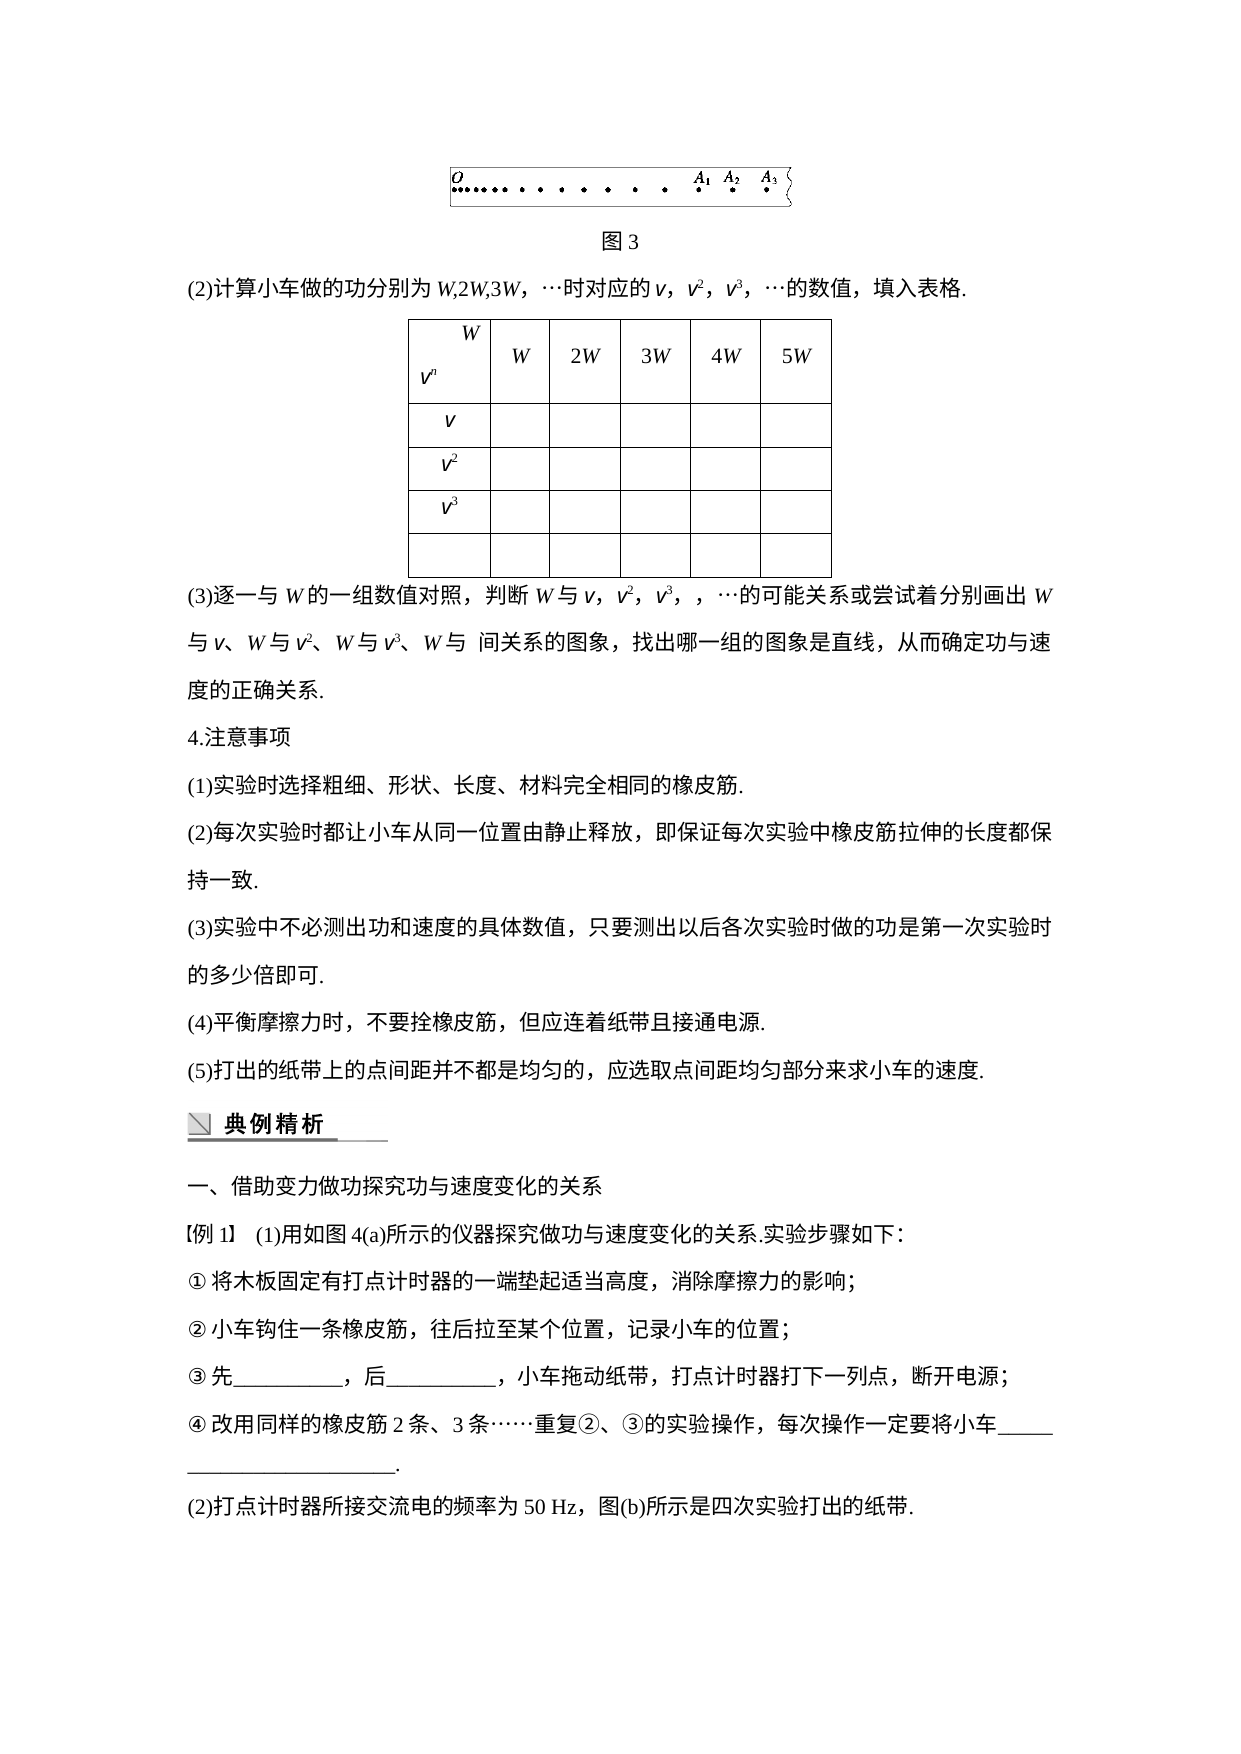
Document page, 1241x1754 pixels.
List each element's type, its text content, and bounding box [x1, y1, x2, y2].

text (2)每次实验时都让小车从同一位置由静止释放，即保证每次实验中橡皮筋拉伸的长度都保持一致. [187, 815, 1053, 894]
text ②小车钩住一条橡皮筋，往后拉至某个位置，记录小车的位置； [187, 1312, 1053, 1343]
text ①将木板固定有打点计时器的一端垫起适当高度，消除摩擦力的影响； [187, 1264, 1053, 1296]
table_cell [761, 404, 831, 447]
table_cell v2 [409, 448, 490, 490]
picture [229, 1225, 234, 1242]
text 4.注意事项 [187, 720, 1053, 752]
picture [444, 162, 796, 209]
text (2)打点计时器所接交流电的频率为50 Hz，图(b)所示是四次实验打出的纸带. [187, 1489, 1053, 1521]
table_cell [761, 491, 831, 533]
text (3)实验中不必测出功和速度的具体数值，只要测出以后各次实验时做的功是第一次实验时的多少倍即可. [187, 910, 1053, 989]
text (3)逐一与W的一组数值对照，判断W与v，v2，v3，，…的可能关系或尝试着分别画出W与v、W与v2、W与v3、W与 间关系的图象，找出哪一组的图象是直线，从而确定功与速度的正确关系. [187, 578, 1053, 704]
text (2)计算小车做的功分别为W,2W,3W，…时对应的v，v2，v3，…的数值，填入表格. [187, 271, 1053, 303]
table_cell [621, 534, 690, 577]
picture [187, 1100, 388, 1155]
table_cell v [409, 404, 490, 447]
table_cell [621, 404, 690, 447]
text ③先__________，后__________，小车拖动纸带，打点计时器打下一列点，断开电源； [187, 1359, 1053, 1391]
table_cell [491, 491, 549, 533]
table_cell [409, 534, 490, 577]
table_cell [491, 404, 549, 447]
table_cell [761, 534, 831, 577]
text ④改用同样的橡皮筋2条、3条……重复②、③的实验操作，每次操作一定要将小车________________________. [187, 1407, 1053, 1476]
text 图3 [187, 224, 1053, 256]
table_cell v3 [409, 491, 490, 533]
table_cell [691, 404, 760, 447]
table_cell [691, 534, 760, 577]
table_cell [621, 448, 690, 490]
text (4)平衡摩擦力时，不要拴橡皮筋，但应连着纸带且接通电源. [187, 1005, 1053, 1037]
table_cell [491, 534, 549, 577]
table_cell [621, 491, 690, 533]
table_cell [550, 404, 620, 447]
table_header 2W [550, 320, 620, 403]
text (5)打出的纸带上的点间距并不都是均匀的，应选取点间距均匀部分来求小车的速度. [187, 1053, 1053, 1084]
table_cell [761, 448, 831, 490]
table_cell [550, 534, 620, 577]
table_header 5W [761, 320, 831, 403]
text (1)实验时选择粗细、形状、长度、材料完全相同的橡皮筋. [187, 768, 1053, 799]
table_cell [691, 491, 760, 533]
text 一、借助变力做功探究功与速度变化的关系 [187, 1169, 1053, 1201]
table_cell [550, 491, 620, 533]
picture [187, 1225, 192, 1242]
table_header 4W [691, 320, 760, 403]
table_header W [491, 320, 549, 403]
table_cell [491, 448, 549, 490]
table_cell [691, 448, 760, 490]
table_header W vn [409, 320, 490, 403]
table_cell [550, 448, 620, 490]
table_header 3W [621, 320, 690, 403]
text 例1 (1)用如图4(a)所示的仪器探究做功与速度变化的关系.实验步骤如下： [187, 1217, 1053, 1248]
